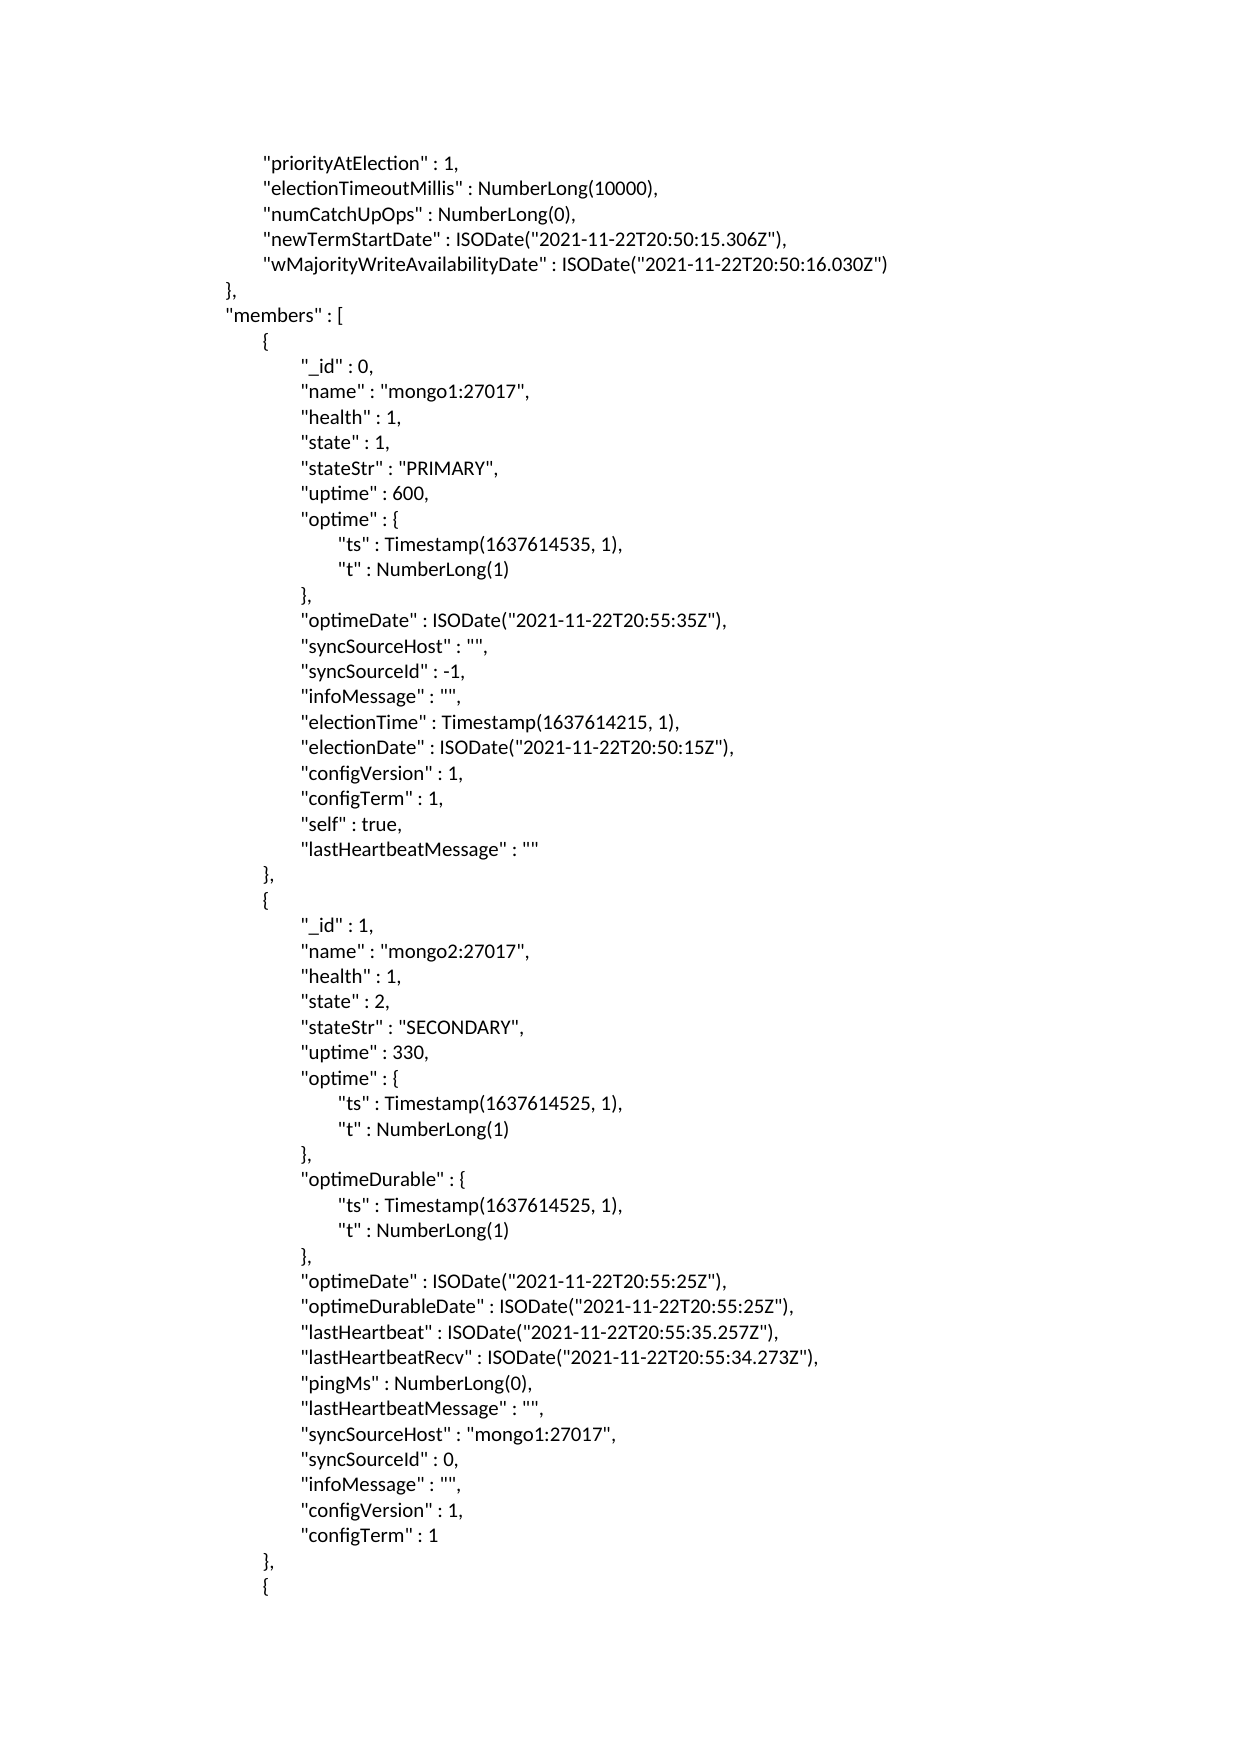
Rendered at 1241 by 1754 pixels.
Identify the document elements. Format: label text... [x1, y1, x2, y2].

text "lastHeartbeatMessage" : "", [187, 1395, 1053, 1421]
text "t" : NumberLong(1) [187, 557, 1053, 582]
text "optime" : { [187, 1065, 1053, 1090]
text "uptime" : 600, [187, 480, 1053, 506]
text "optimeDate" : ISODate("2021-11-22T20:55:35Z"), [187, 607, 1053, 633]
text "optimeDurableDate" : ISODate("2021-11-22T20:55:25Z"), [187, 1294, 1053, 1319]
text }, [187, 1548, 1053, 1573]
text }, [187, 1141, 1053, 1167]
text "numCatchUpOps" : NumberLong(0), [187, 201, 1053, 226]
text "ts" : Timestamp(1637614535, 1), [187, 531, 1053, 557]
text "infoMessage" : "", [187, 684, 1053, 709]
text "ts" : Timestamp(1637614525, 1), [187, 1192, 1053, 1217]
text "configTerm" : 1 [187, 1522, 1053, 1548]
text "configVersion" : 1, [187, 1497, 1053, 1522]
text "syncSourceId" : -1, [187, 658, 1053, 684]
text "optime" : { [187, 506, 1053, 531]
text "ts" : Timestamp(1637614525, 1), [187, 1090, 1053, 1116]
text { [187, 887, 1053, 912]
text "_id" : 1, [187, 912, 1053, 938]
text "configTerm" : 1, [187, 785, 1053, 811]
text "newTermStartDate" : ISODate("2021-11-22T20:50:15.306Z"), [187, 226, 1053, 252]
text "wMajorityWriteAvailabilityDate" : ISODate("2021-11-22T20:50:16.030Z") [187, 252, 1053, 277]
text "t" : NumberLong(1) [187, 1217, 1053, 1243]
text }, [187, 582, 1053, 607]
text "health" : 1, [187, 963, 1053, 989]
text "syncSourceHost" : "mongo1:27017", [187, 1421, 1053, 1446]
text "lastHeartbeat" : ISODate("2021-11-22T20:55:35.257Z"), [187, 1319, 1053, 1344]
text "lastHeartbeatRecv" : ISODate("2021-11-22T20:55:34.273Z"), [187, 1344, 1053, 1370]
text "optimeDurable" : { [187, 1167, 1053, 1192]
text "optimeDate" : ISODate("2021-11-22T20:55:25Z"), [187, 1268, 1053, 1294]
text }, [187, 862, 1053, 887]
text "name" : "mongo1:27017", [187, 379, 1053, 404]
text "syncSourceHost" : "", [187, 633, 1053, 658]
text "pingMs" : NumberLong(0), [187, 1370, 1053, 1395]
text "t" : NumberLong(1) [187, 1116, 1053, 1141]
text { [187, 328, 1053, 353]
text { [187, 1573, 1053, 1599]
text "configVersion" : 1, [187, 760, 1053, 785]
text "_id" : 0, [187, 353, 1053, 379]
text "self" : true, [187, 811, 1053, 836]
text "electionTimeoutMillis" : NumberLong(10000), [187, 175, 1053, 201]
text "uptime" : 330, [187, 1039, 1053, 1065]
text }, [187, 277, 1053, 302]
text }, [187, 1243, 1053, 1268]
text "syncSourceId" : 0, [187, 1446, 1053, 1472]
text "state" : 1, [187, 429, 1053, 455]
text "lastHeartbeatMessage" : "" [187, 836, 1053, 862]
text "state" : 2, [187, 989, 1053, 1014]
text "electionDate" : ISODate("2021-11-22T20:50:15Z"), [187, 734, 1053, 760]
text "members" : [ [187, 302, 1053, 328]
text "name" : "mongo2:27017", [187, 938, 1053, 963]
text "stateStr" : "SECONDARY", [187, 1014, 1053, 1039]
text "stateStr" : "PRIMARY", [187, 455, 1053, 480]
text "health" : 1, [187, 404, 1053, 429]
text "infoMessage" : "", [187, 1472, 1053, 1497]
text "electionTime" : Timestamp(1637614215, 1), [187, 709, 1053, 734]
text "priorityAtElection" : 1, [187, 150, 1053, 175]
